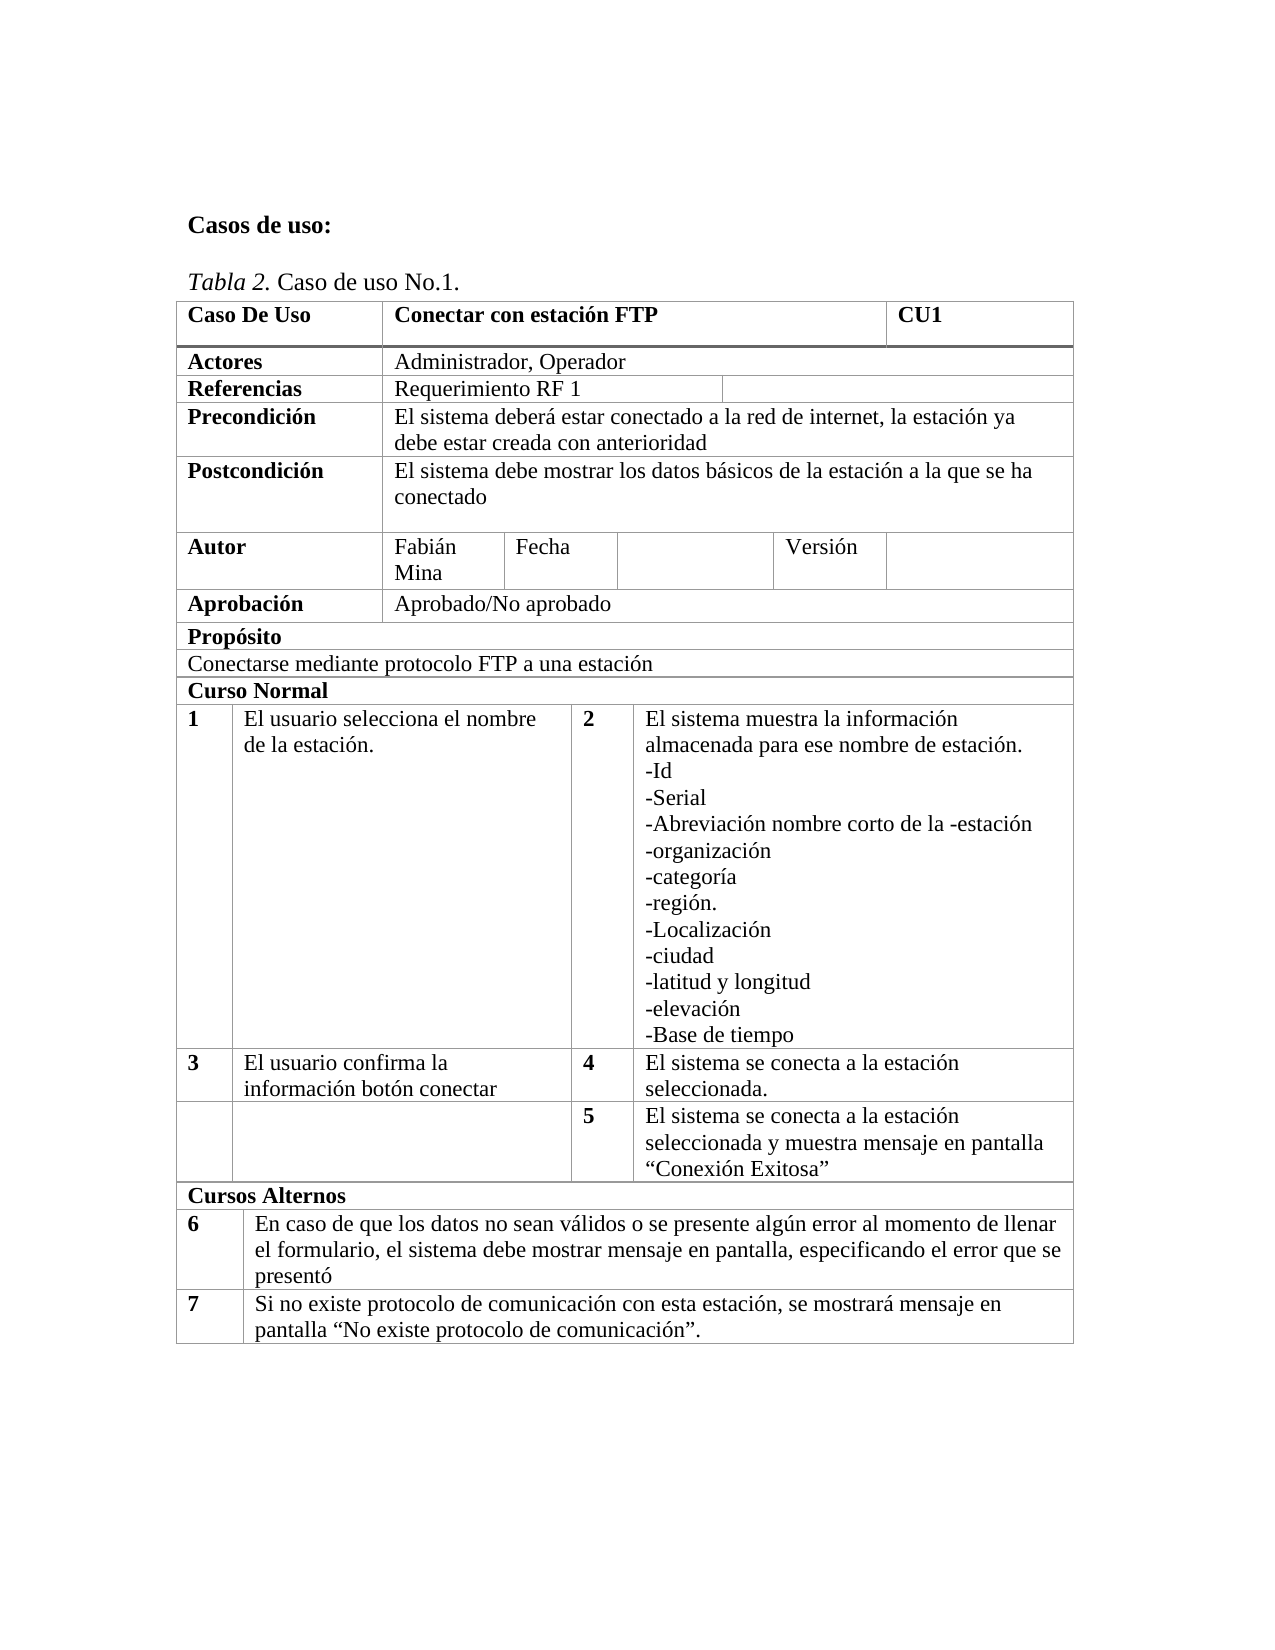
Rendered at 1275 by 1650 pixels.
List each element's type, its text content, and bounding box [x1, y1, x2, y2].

text Tabla 2. Caso de uso No.1. [187, 267, 1087, 296]
table_cell Actores [177, 348, 382, 374]
table_cell Precondición [177, 403, 382, 456]
subtitle Casos de uso: [187, 210, 1087, 239]
table_cell Propósito [177, 623, 1073, 649]
table_header Caso De Uso [177, 302, 382, 345]
table_cell [723, 376, 1073, 402]
table_cell El usuario confirma la información botón conectar [233, 1049, 571, 1101]
table_cell 1 [177, 705, 232, 1047]
table_cell El sistema se conecta a la estación seleccionada y muestra mensaje en pantalla “Conexión Exitosa” [634, 1102, 1073, 1181]
table_header Conectar con estación FTP [383, 302, 886, 345]
table_cell En caso de que los datos no sean válidos o se presente algún error al momento de llenar el formulario, el sistema debe mostrar mensaje en pantalla, especificando el error que se presentó [244, 1210, 1073, 1289]
table_cell Aprobado/No aprobado [383, 590, 1073, 622]
table_cell Conectarse mediante protocolo FTP a una estación [177, 650, 1073, 676]
table_cell Cursos Alternos [177, 1183, 1073, 1209]
table_cell El sistema deberá estar conectado a la red de internet, la estación ya debe estar creada con anterioridad [383, 403, 1073, 456]
table_cell Versión [774, 533, 886, 589]
table_cell Curso Normal [177, 678, 1073, 704]
table_cell [233, 1102, 571, 1181]
table_cell Fabián Mina [383, 533, 504, 589]
table_cell 3 [177, 1049, 232, 1101]
table_cell 4 [572, 1049, 633, 1101]
table_cell 7 [177, 1290, 243, 1343]
table_cell Postcondición [177, 457, 382, 532]
table_cell Referencias [177, 376, 382, 402]
table_header CU1 [887, 302, 1073, 345]
table_cell 2 [572, 705, 633, 1047]
table_cell 6 [177, 1210, 243, 1289]
table_cell El usuario selecciona el nombre de la estación. [233, 705, 571, 1047]
table_cell Fecha [505, 533, 617, 589]
table_cell Si no existe protocolo de comunicación con esta estación, se mostrará mensaje en pantalla “No existe protocolo de comunicación”. [244, 1290, 1073, 1343]
table_cell Administrador, Operador [383, 348, 1073, 374]
table_cell [177, 1102, 232, 1181]
table_cell Aprobación [177, 590, 382, 622]
table_cell El sistema se conecta a la estación seleccionada. [634, 1049, 1073, 1101]
table_cell El sistema debe mostrar los datos básicos de la estación a la que se ha conectado [383, 457, 1073, 532]
table_cell [618, 533, 773, 589]
table_cell El sistema muestra la información almacenada para ese nombre de estación. -Id -Serial -Abreviación nombre corto de la -estación -organización -categoría -región. -Localización -ciudad -latitud y longitud -elevación -Base de tiempo [634, 705, 1073, 1047]
table_cell Requerimiento RF 1 [383, 376, 722, 402]
table_cell Autor [177, 533, 382, 589]
table_cell 5 [572, 1102, 633, 1181]
table_cell [887, 533, 1073, 589]
